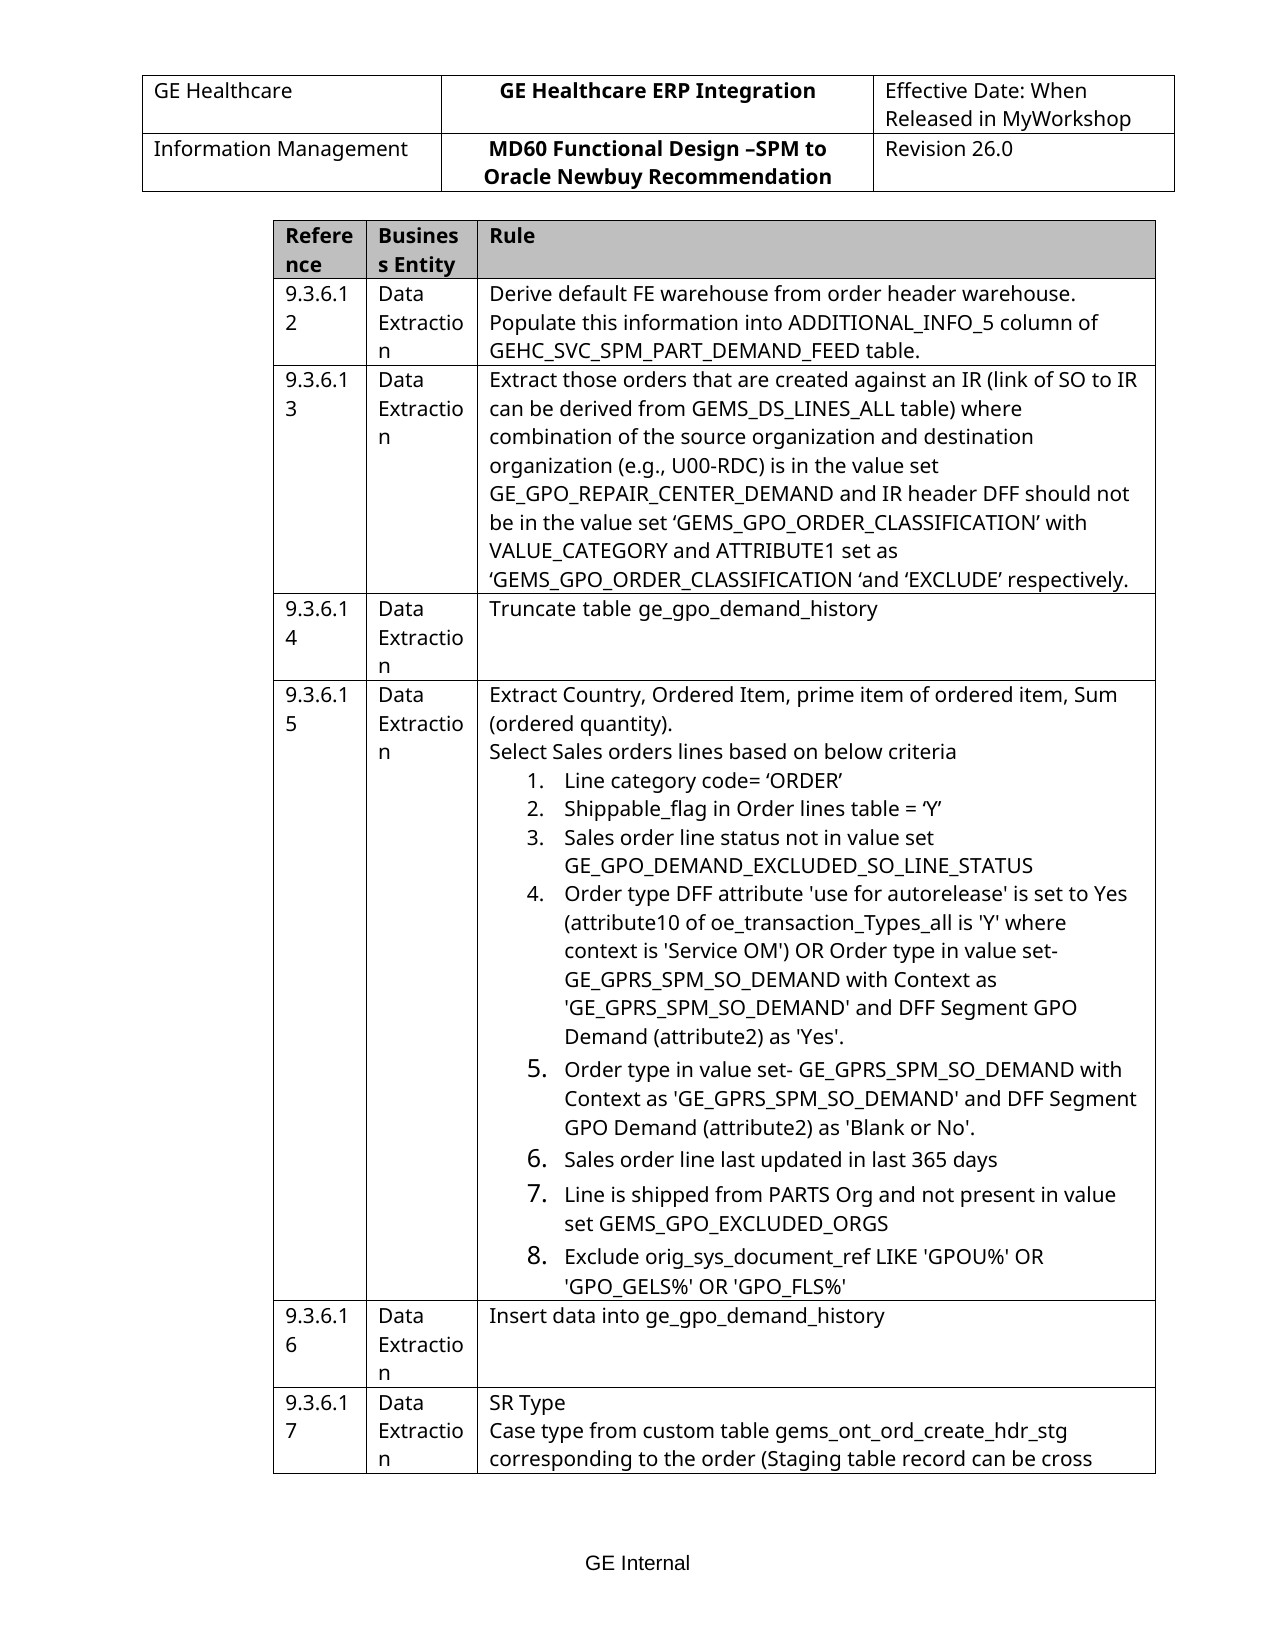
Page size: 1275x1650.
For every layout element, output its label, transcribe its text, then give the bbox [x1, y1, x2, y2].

table_cell 9.3.6.15 [274, 681, 366, 1300]
table_cell Truncate table ge_gpo_demand_history [478, 594, 1155, 679]
table_cell Data Extraction [367, 1388, 477, 1473]
table_cell 9.3.6.13 [274, 366, 366, 593]
table_cell 9.3.6.16 [274, 1301, 366, 1387]
table_cell Data Extraction [367, 366, 477, 593]
table_cell Data Extraction [367, 594, 477, 679]
table_cell Data Extraction [367, 1301, 477, 1387]
table_cell 9.3.6.12 [274, 279, 366, 364]
table_header Rule [478, 221, 1155, 278]
table_cell Insert data into ge_gpo_demand_history [478, 1301, 1155, 1387]
table_cell Derive default FE warehouse from order header warehouse. Populate this information into ADDITIONAL_INFO_5 column of GEHC_SVC_SPM_PART_DEMAND_FEED table. [478, 279, 1155, 364]
table_header Business Entity [367, 221, 477, 278]
table_header Reference [274, 221, 366, 278]
table_cell 9.3.6.17 [274, 1388, 366, 1473]
table_cell Data Extraction [367, 681, 477, 1300]
table_cell 9.3.6.14 [274, 594, 366, 679]
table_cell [478, 1388, 1155, 1473]
table_cell Extract those orders that are created against an IR (link of SO to IR can be derived from GEMS_DS_LINES_ALL table) where combination of the source organization and destination organization (e.g., U00-RDC) is in the value set GE_GPO_REPAIR_CENTER_DEMAND and IR header DFF should not be in the value set ‘GEMS_GPO_ORDER_CLASSIFICATION’ with VALUE_CATEGORY and ATTRIBUTE1 set as ‘GEMS_GPO_ORDER_CLASSIFICATION ‘and ‘EXCLUDE’ respectively. [478, 366, 1155, 593]
table_cell Data Extraction [367, 279, 477, 364]
table_cell Extract Country, Ordered Item, prime item of ordered item, Sum (ordered quantity). Select Sales orders lines based on below criteria Line category code= ‘ORDER’ Shippable_flag in Order lines table = ‘Y’ Sales order line status not in value set GE_GPO_DEMAND_EXCLUDED_SO_LINE_STATUS Order type DFF attribute 'use for autorelease' is set to Yes (attribute10 of oe_transaction_Types_all is 'Y' where context is 'Service OM') OR Order type in value set- GE_GPRS_SPM_SO_DEMAND with Context as 'GE_GPRS_SPM_SO_DEMAND' and DFF Segment GPO Demand (attribute2) as 'Yes'. Order type in value set- GE_GPRS_SPM_SO_DEMAND with Context as 'GE_GPRS_SPM_SO_DEMAND' and DFF Segment GPO Demand (attribute2) as 'Blank or No'. Sales order line last updated in last 365 days Line is shipped from PARTS Org and not present in value set GEMS_GPO_EXCLUDED_ORGS Exclude orig_sys_document_ref LIKE 'GPOU%' OR 'GPO_GELS%' OR 'GPO_FLS%' [478, 681, 1155, 1300]
